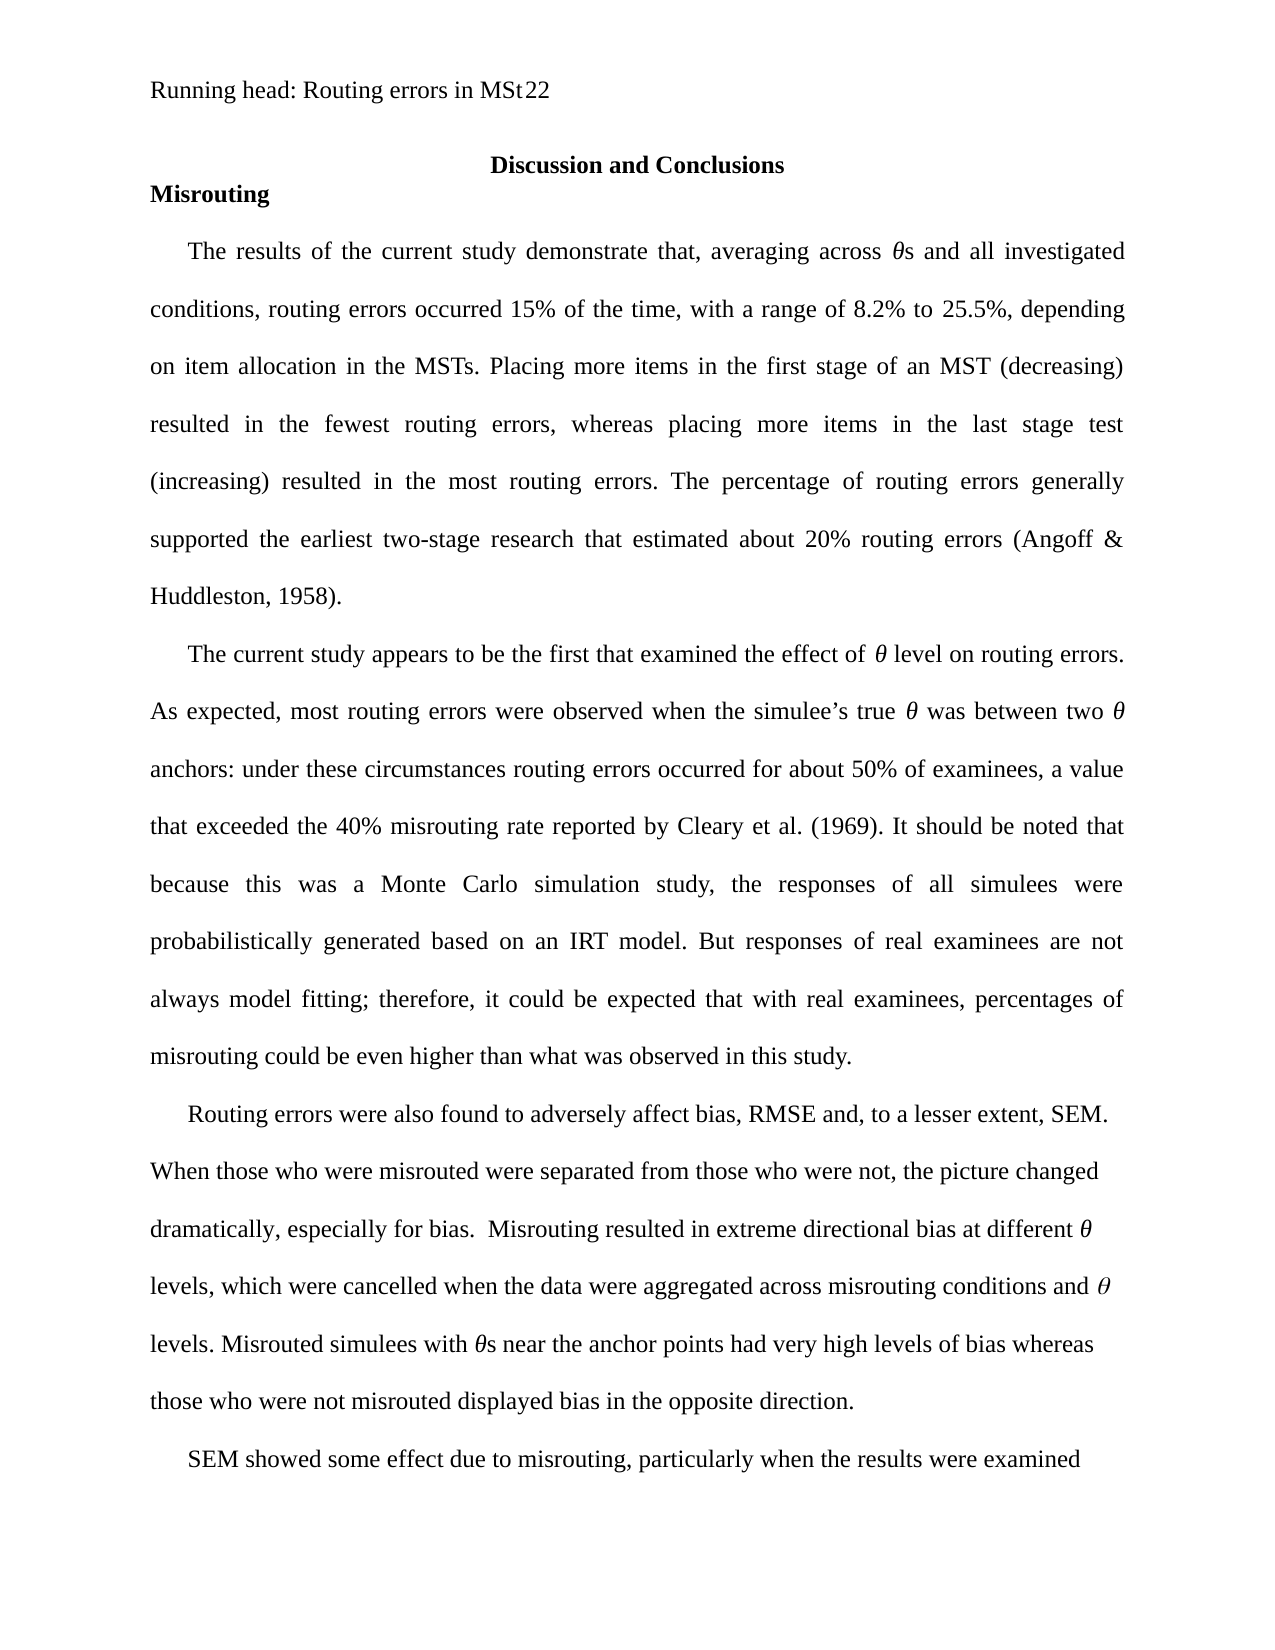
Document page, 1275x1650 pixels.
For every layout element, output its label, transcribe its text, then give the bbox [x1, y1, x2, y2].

text Routing errors were also found to adversely affect bias, RMSE and, to a lesser extent, SEM. When those who were misrouted were separated from those who were not, the picture changed dramatically, especially for bias. Misrouting resulted in extreme directional bias at different θ levels, which were cancelled when the data were aggregated across misrouting conditions and levels. Misrouted simulees with θs near the anchor points had very high levels of bias whereas those who were not misrouted displayed bias in the opposite direction. [150, 1099, 1125, 1415]
text The current study appears to be the first that examined the effect of θ level on routing errors. As expected, most routing errors were observed when the simulee’s true θ was between two θ anchors: under these circumstances routing errors occurred for about 50% of examinees, a value that exceeded the 40% misrouting rate reported by Cleary et al. (1969). It should be noted that because this was a Monte Carlo simulation study, the responses of all simulees were probabilistically generated based on an IRT model. But responses of real examinees are not always model fitting; therefore, it could be expected that with real examinees, percentages of misrouting could be even higher than what was observed in this study. [150, 639, 1125, 1070]
text The results of the current study demonstrate that, averaging across θs and all investigated conditions, routing errors occurred 15% of the time, with a range of 8.2% to 25.5%, depending on item allocation in the MSTs. Placing more items in the first stage of an MST (decreasing) resulted in the fewest routing errors, whereas placing more items in the last stage test (increasing) resulted in the most routing errors. The percentage of routing errors generally supported the earliest two-stage research that estimated about 20% routing errors (Angoff & Huddleston, 1958). [150, 236, 1125, 610]
text Misrouting [150, 179, 1125, 207]
text Discussion and Conclusions [150, 150, 1125, 179]
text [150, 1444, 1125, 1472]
